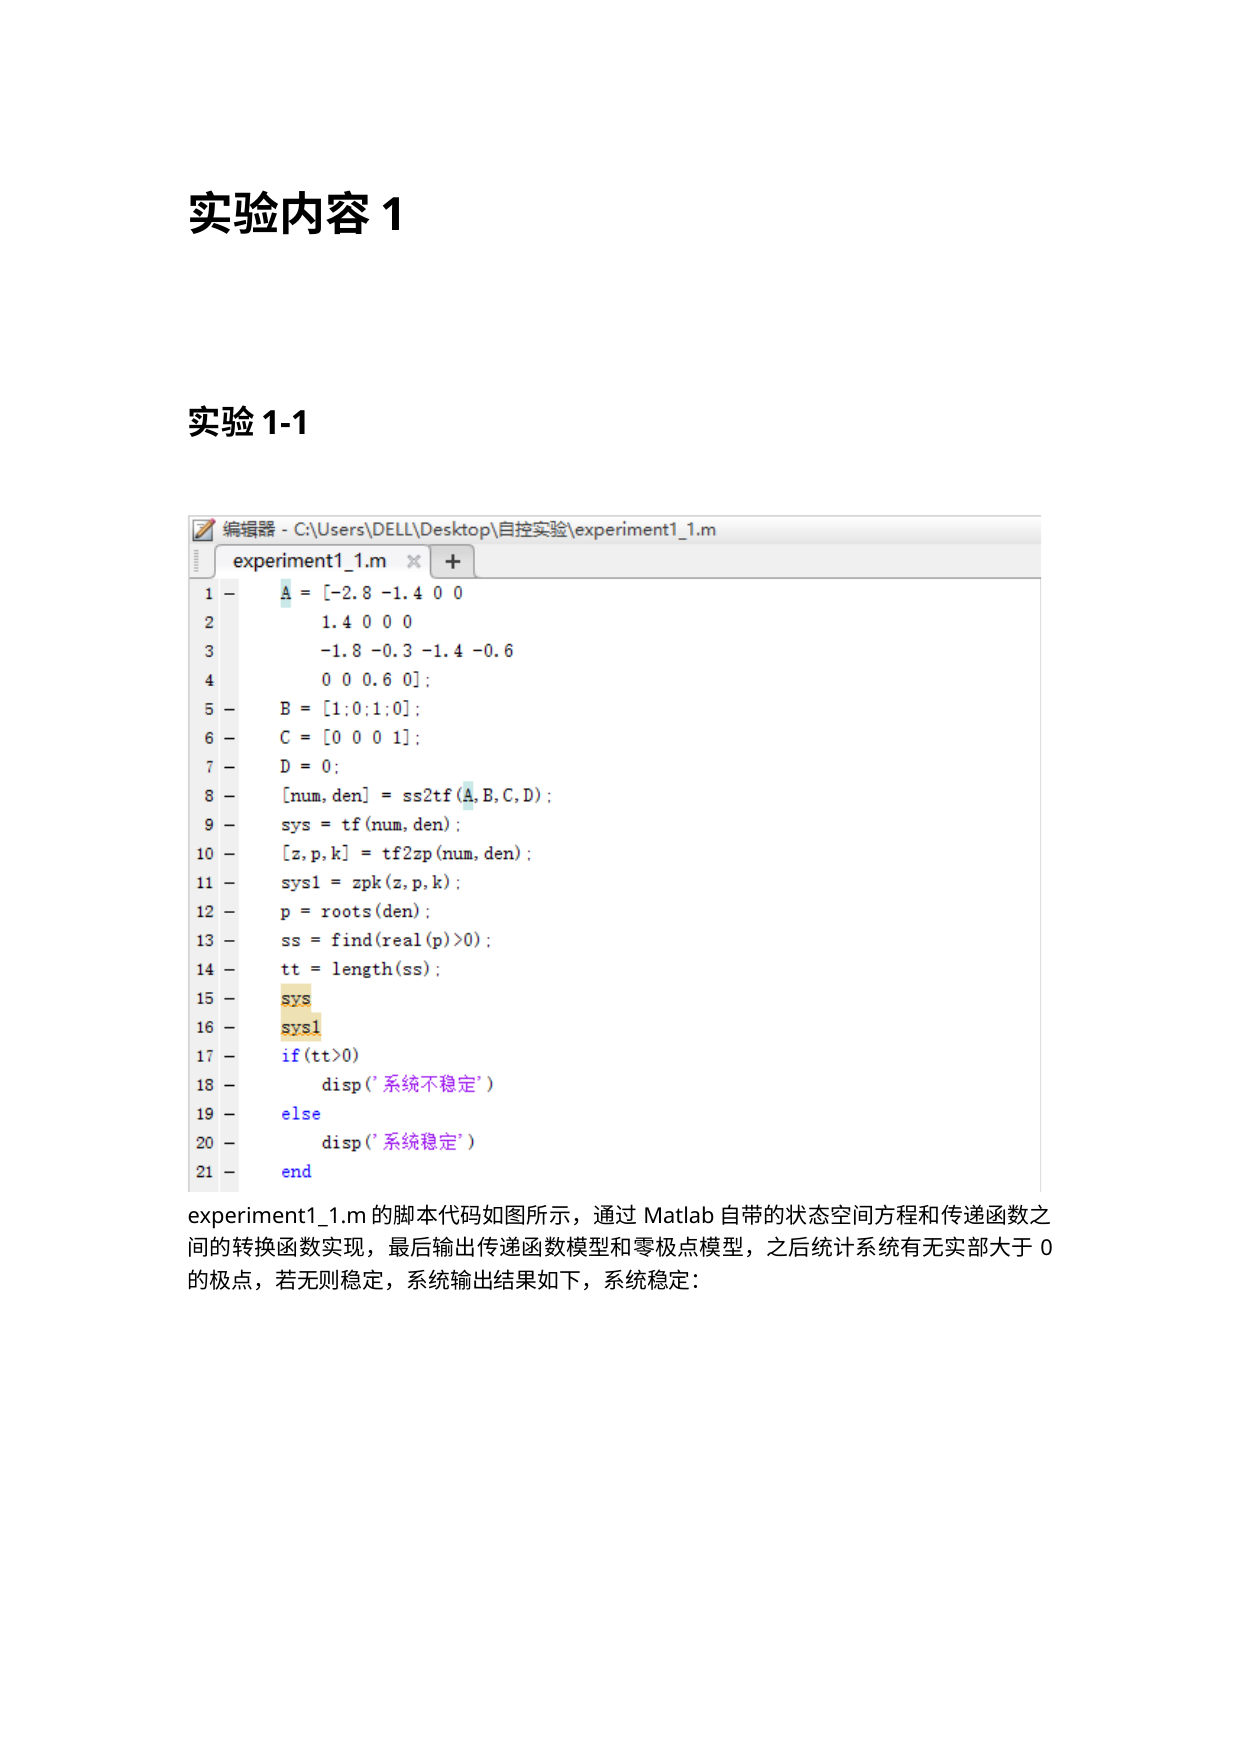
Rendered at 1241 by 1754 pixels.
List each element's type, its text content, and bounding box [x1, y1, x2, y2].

subtitle 实验1-1 [187, 388, 1053, 453]
picture [187, 515, 1042, 1192]
text experiment1_1.m的脚本代码如图所示，通过Matlab自带的状态空间方程和传递函数之间的转换函数实现，最后输出传递函数模型和零极点模型，之后统计系统有无实部大于0的极点，若无则稳定，系统输出结果如下，系统稳定： [187, 1197, 1053, 1295]
subtitle 实验内容1 [187, 162, 1053, 259]
